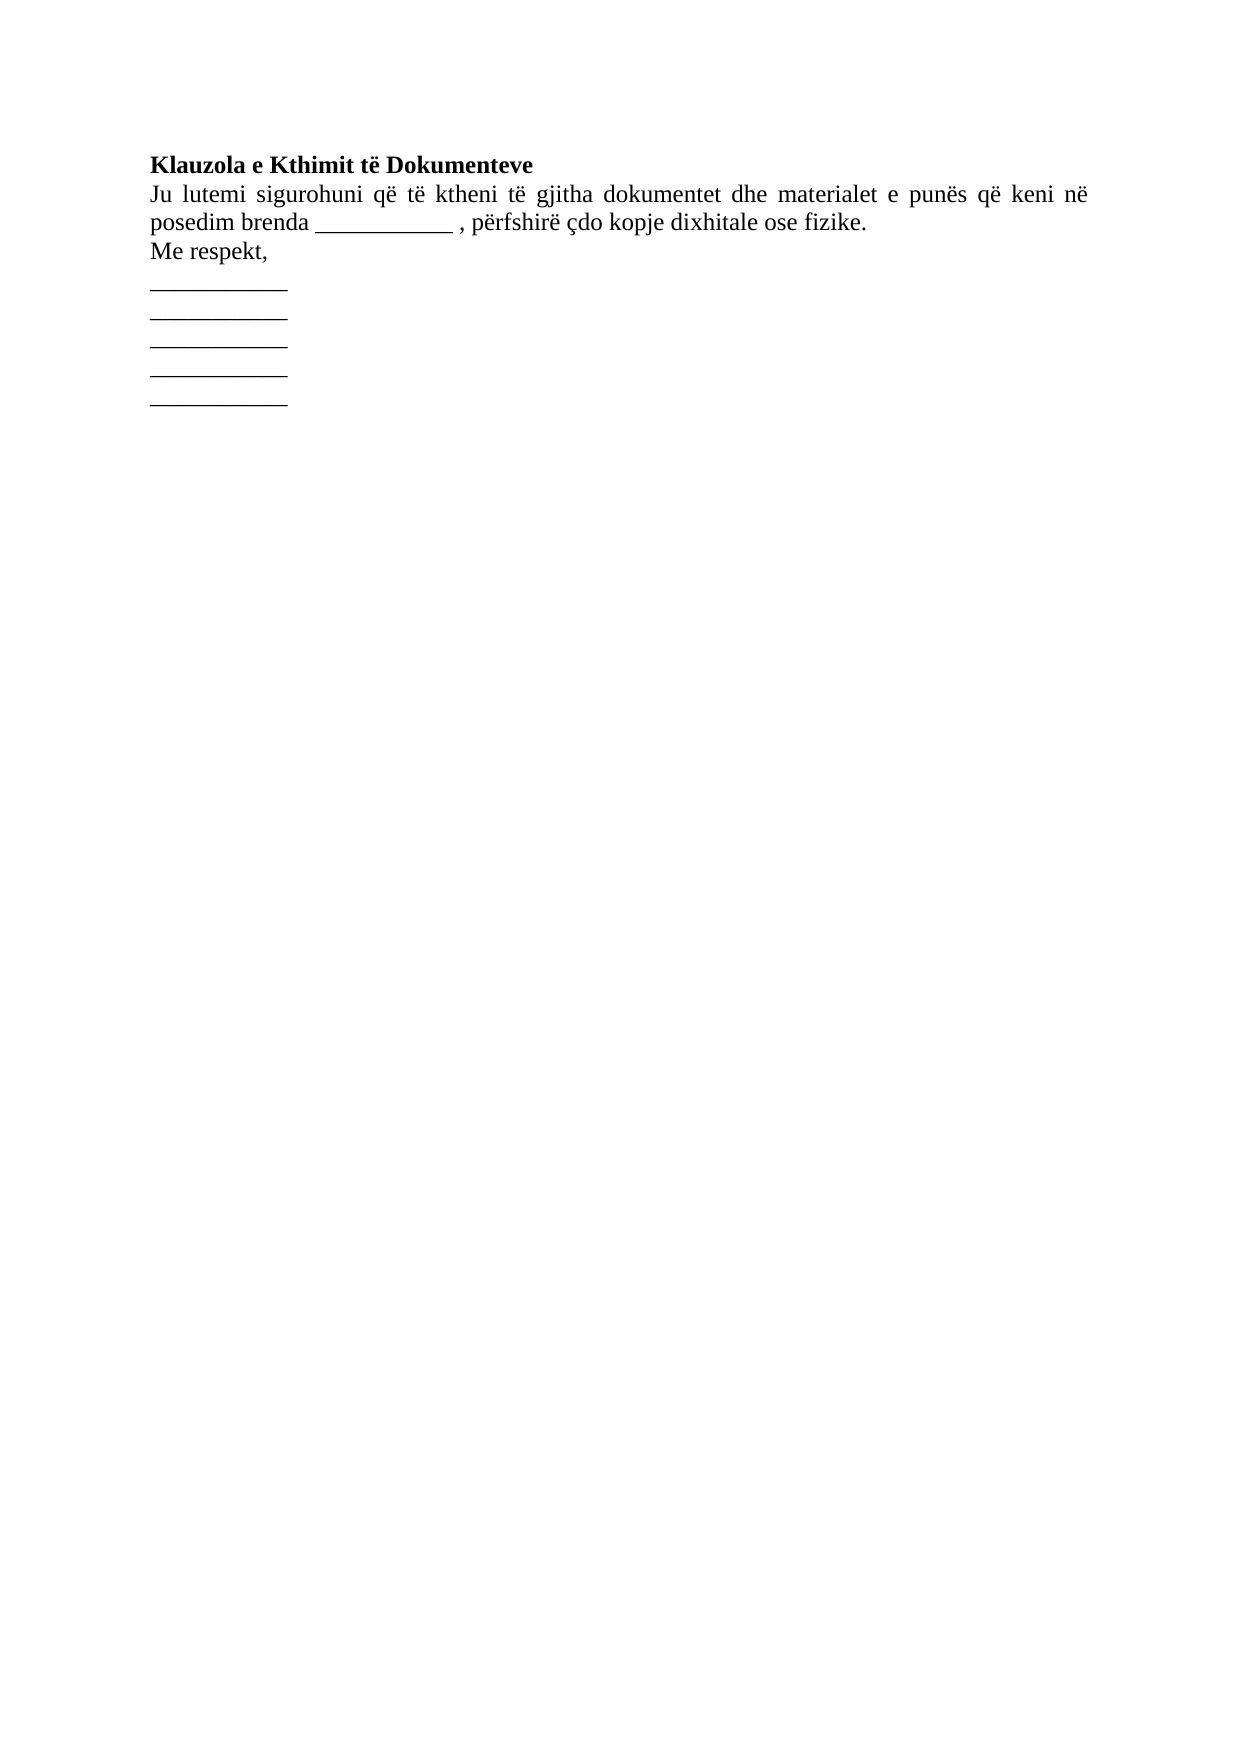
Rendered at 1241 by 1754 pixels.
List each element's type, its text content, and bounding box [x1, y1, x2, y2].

text Me respekt, [150, 236, 1090, 265]
text ___________ ___________ ___________ ___________ ___________ [150, 265, 1090, 409]
text Klauzola e Kthimit të Dokumenteve [150, 150, 1090, 179]
text Ju lutemi sigurohuni që të ktheni të gjitha dokumentet dhe materialet e punës që keni në posedim brenda ___________ , përfshirë çdo kopje dixhitale ose fizike. [150, 179, 1090, 236]
